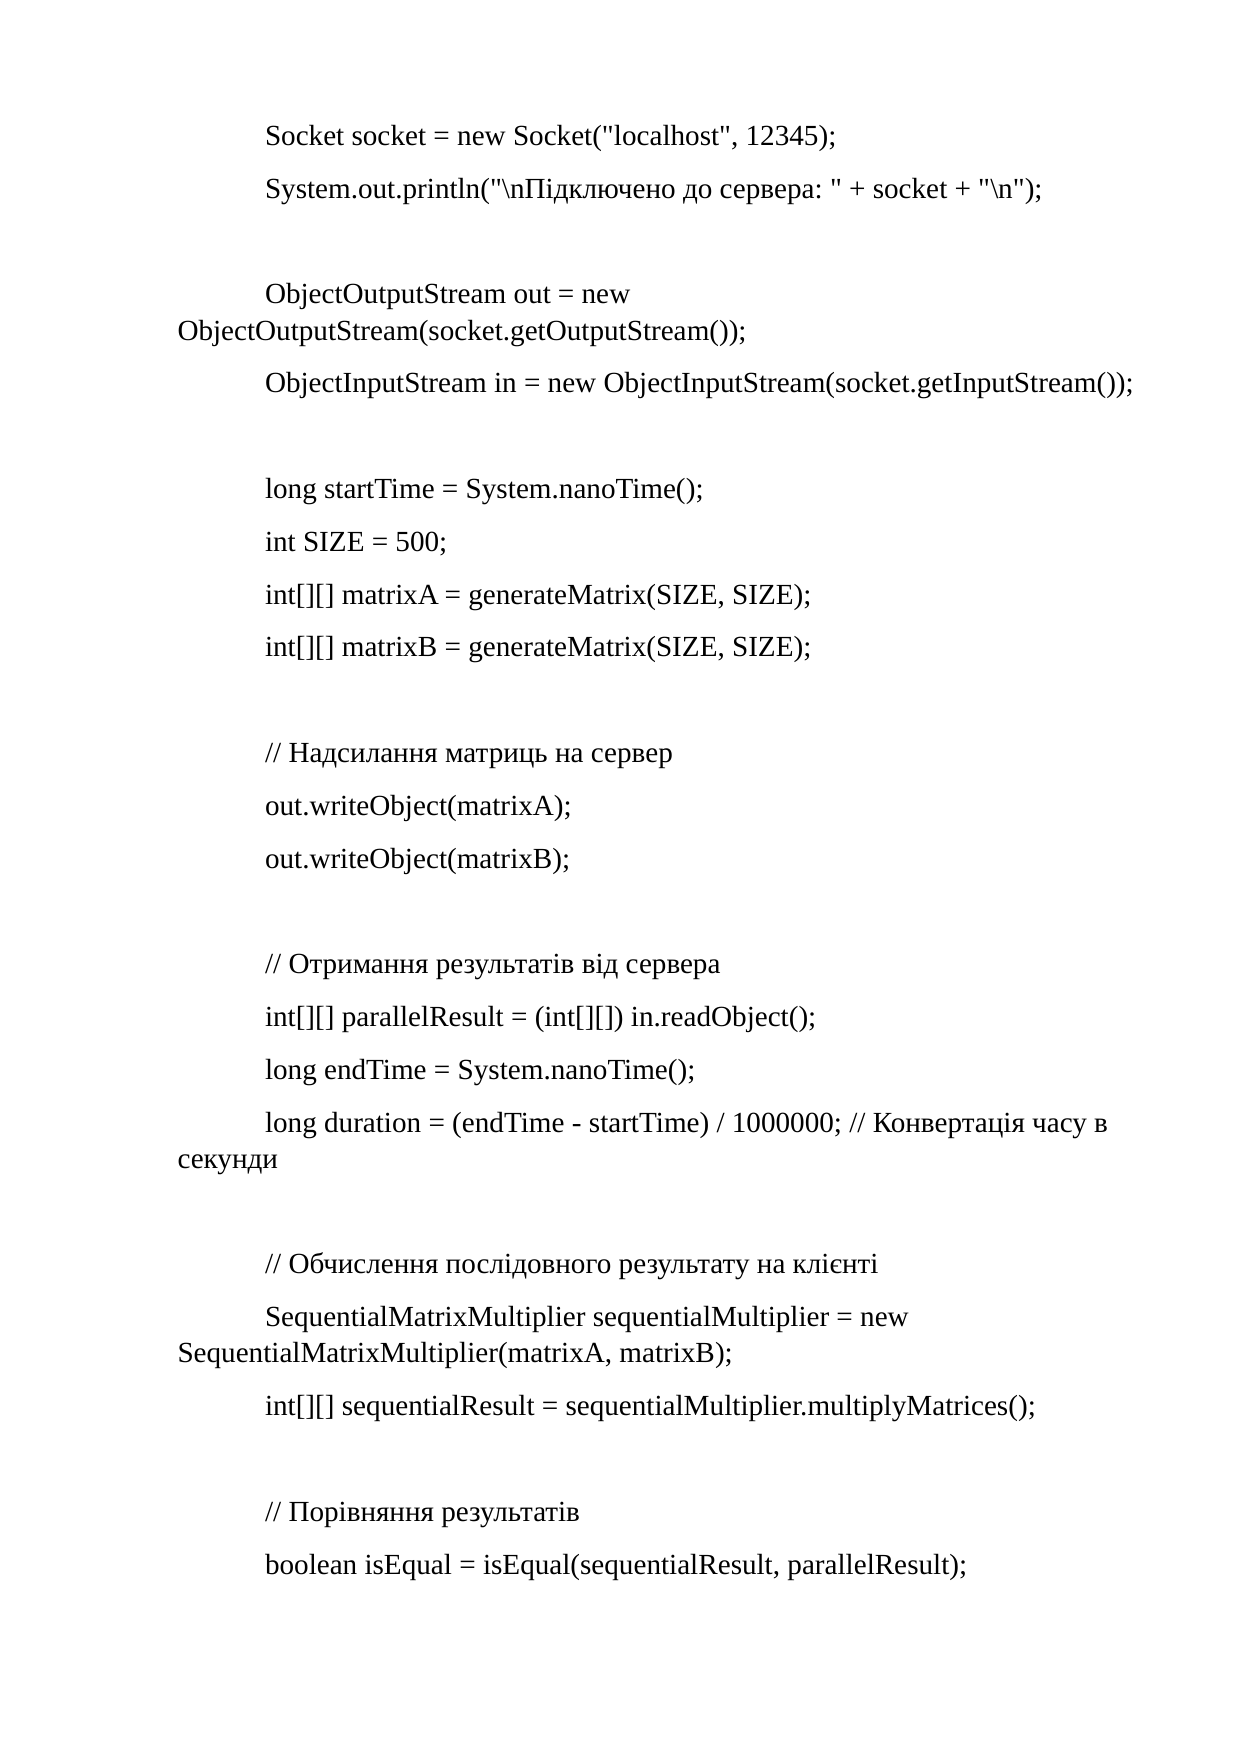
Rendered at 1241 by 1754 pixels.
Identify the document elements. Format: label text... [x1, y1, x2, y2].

text long duration = (endTime - startTime) / 1000000; // Конвертація часу в секунди [177, 1105, 1152, 1174]
text int[][] matrixA = generateMatrix(SIZE, SIZE); [177, 577, 1152, 610]
text // Надсилання матриць на сервер [177, 735, 1152, 769]
text ObjectOutputStream out = new ObjectOutputStream(socket.getOutputStream()); [177, 277, 1152, 346]
text Socket socket = new Socket("localhost", 12345); [177, 118, 1152, 152]
text // Порівняння результатів [177, 1494, 1152, 1528]
text int[][] matrixB = generateMatrix(SIZE, SIZE); [177, 629, 1152, 663]
text int SIZE = 500; [177, 524, 1152, 557]
text long endTime = System.nanoTime(); [177, 1052, 1152, 1086]
text int[][] parallelResult = (int[][]) in.readObject(); [177, 999, 1152, 1033]
text // Отримання результатів від сервера [177, 946, 1152, 980]
text out.writeObject(matrixB); [177, 841, 1152, 874]
text int[][] sequentialResult = sequentialMultiplier.multiplyMatrices(); [177, 1388, 1152, 1422]
text ObjectInputStream in = new ObjectInputStream(socket.getInputStream()); [177, 366, 1152, 399]
text // Обчислення послідовного результату на клієнті [177, 1247, 1152, 1280]
text out.writeObject(matrixA); [177, 788, 1152, 822]
text SequentialMatrixMultiplier sequentialMultiplier = new SequentialMatrixMultiplier(matrixA, matrixB); [177, 1299, 1152, 1369]
text long startTime = System.nanoTime(); [177, 471, 1152, 505]
text boolean isEqual = isEqual(sequentialResult, parallelResult); [177, 1547, 1152, 1580]
text System.out.println("\nПідключено до сервера: " + socket + "\n"); [177, 171, 1152, 204]
